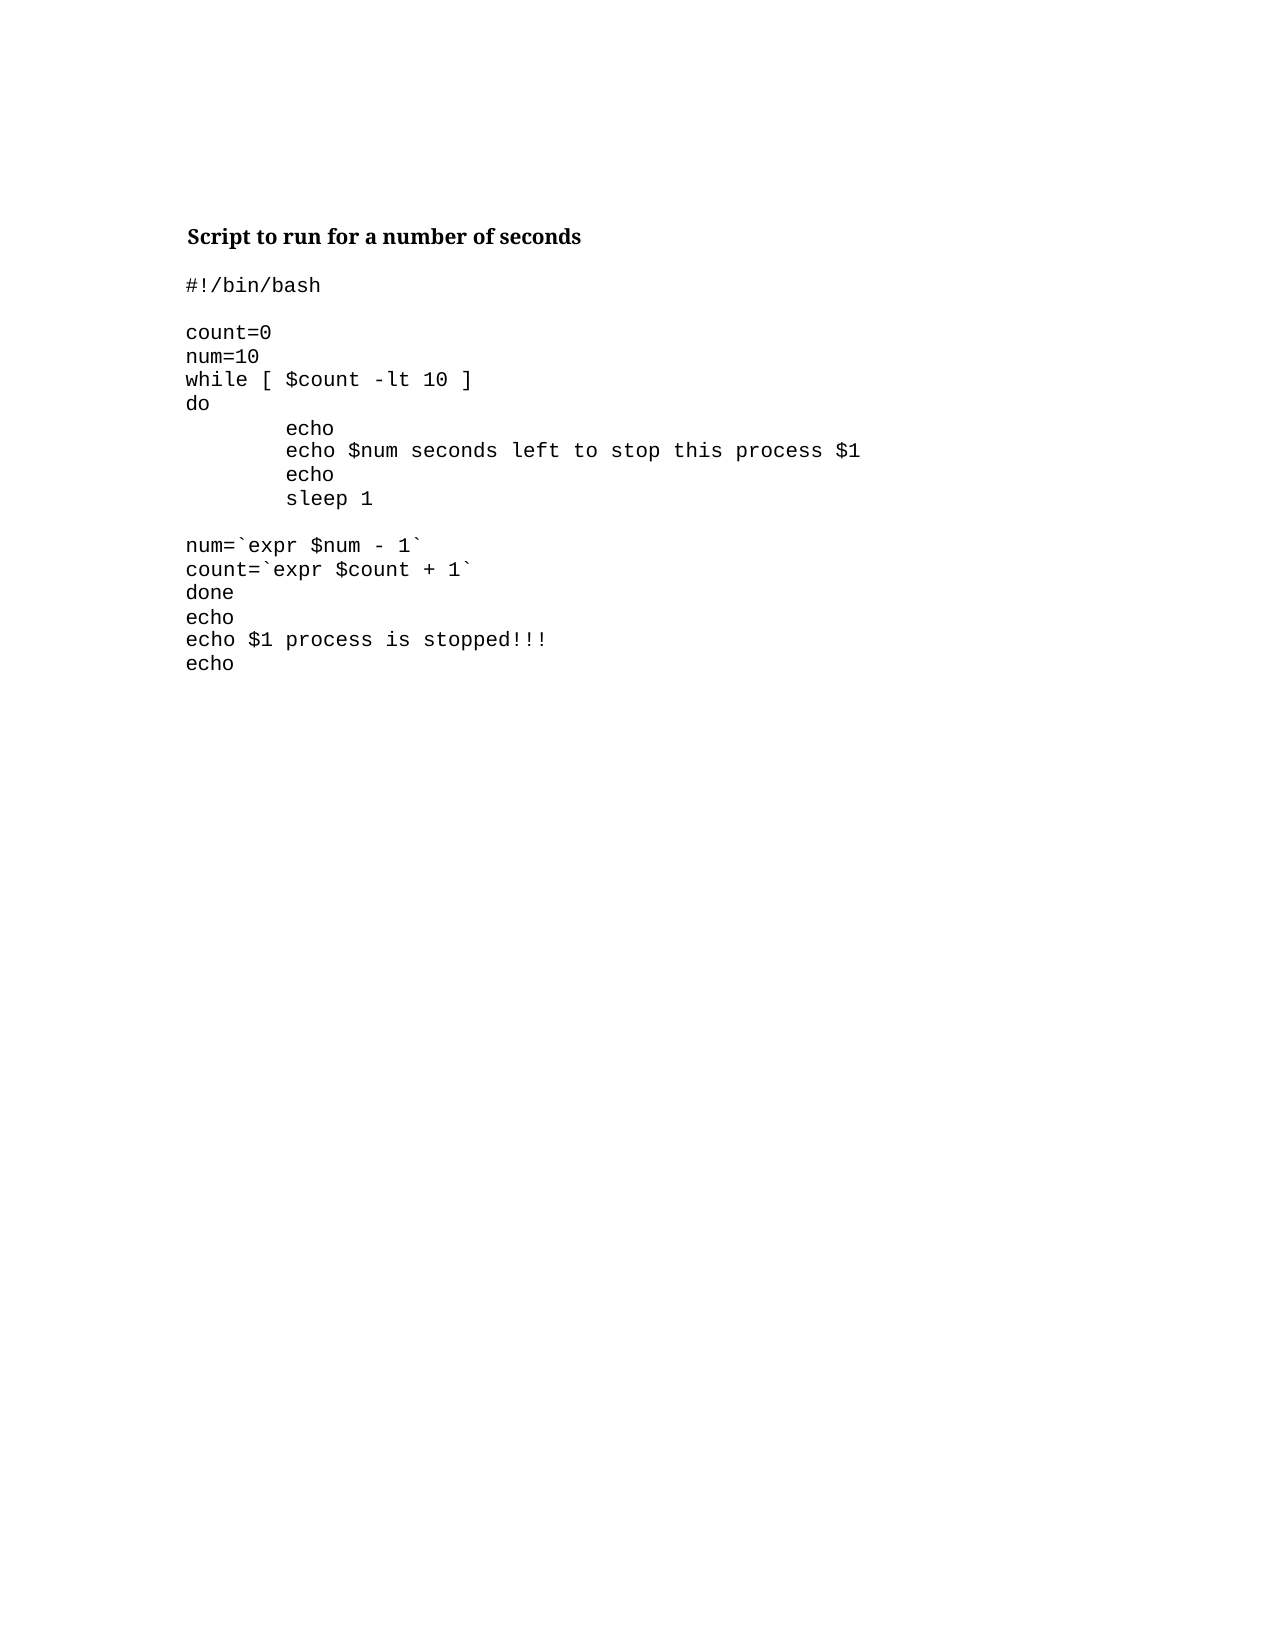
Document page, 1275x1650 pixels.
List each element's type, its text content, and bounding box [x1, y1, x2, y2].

text echo $1 process is stopped!!! echo [185, 629, 592, 677]
text echo $num seconds left to stop this process $1 echo [285, 440, 905, 488]
text count=0 num=10 [185, 322, 276, 369]
text #!/bin/bash [185, 275, 1096, 298]
text echo [185, 606, 1096, 629]
text num=`expr $num - 1` count=`expr $count + 1` done [185, 535, 493, 606]
text while [ $count -lt 10 ] do [185, 369, 493, 417]
text echo [285, 417, 1096, 440]
text sleep 1 [285, 488, 1096, 511]
subtitle Script to run for a number of seconds [187, 222, 1096, 250]
